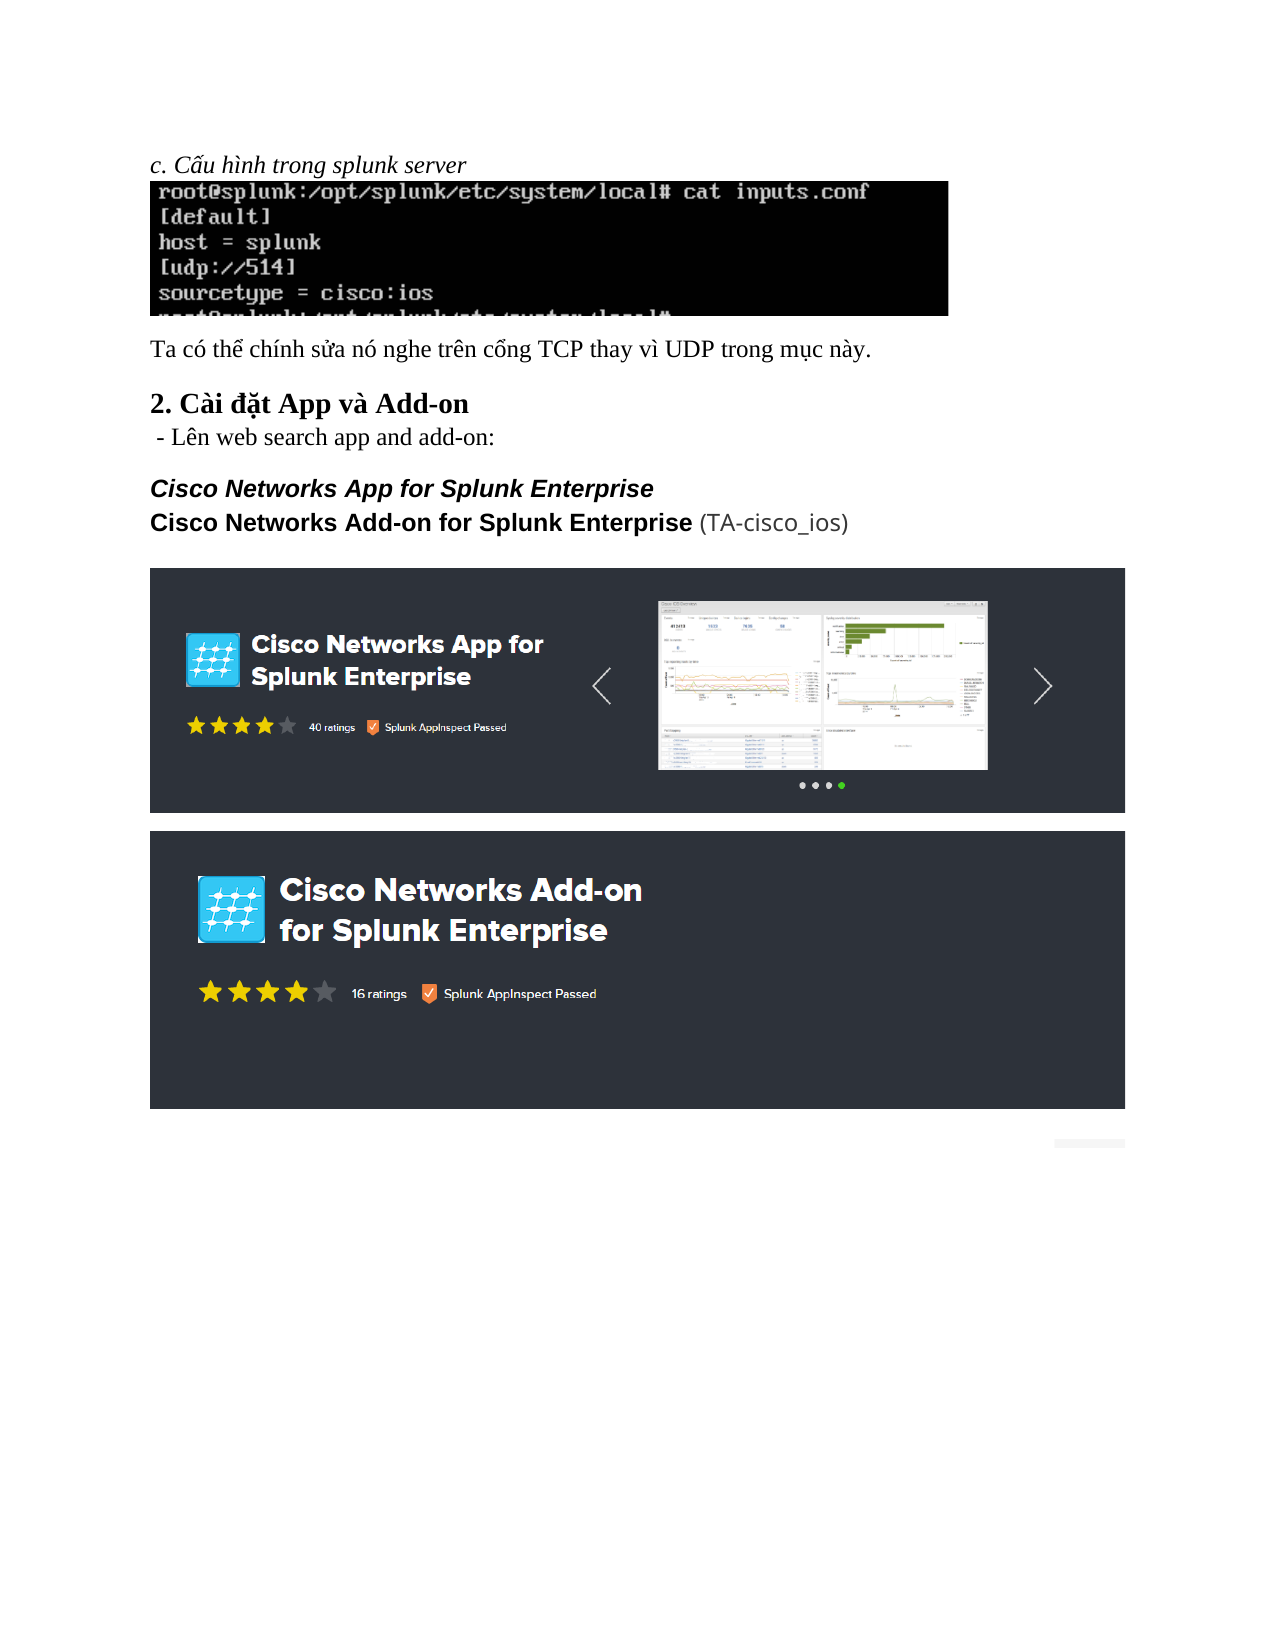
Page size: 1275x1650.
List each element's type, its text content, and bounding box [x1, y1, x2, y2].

picture [150, 568, 1125, 813]
subtitle c. Cấu hình trong splunk server [150, 150, 1125, 179]
picture [150, 181, 949, 316]
subtitle Cisco Networks App for Splunk Enterprise [150, 474, 1125, 503]
text Cisco Networks Add-on for Splunk Enterprise (TA-cisco_ios) [150, 505, 1125, 538]
text - Lên web search app and add-on: [150, 422, 1125, 451]
subtitle 2. Cài đặt App và Add-on [150, 386, 1125, 420]
text Ta có thể chính sửa nó nghe trên cổng TCP thay vì UDP trong mục này. [150, 334, 1125, 363]
picture [150, 831, 1125, 1148]
